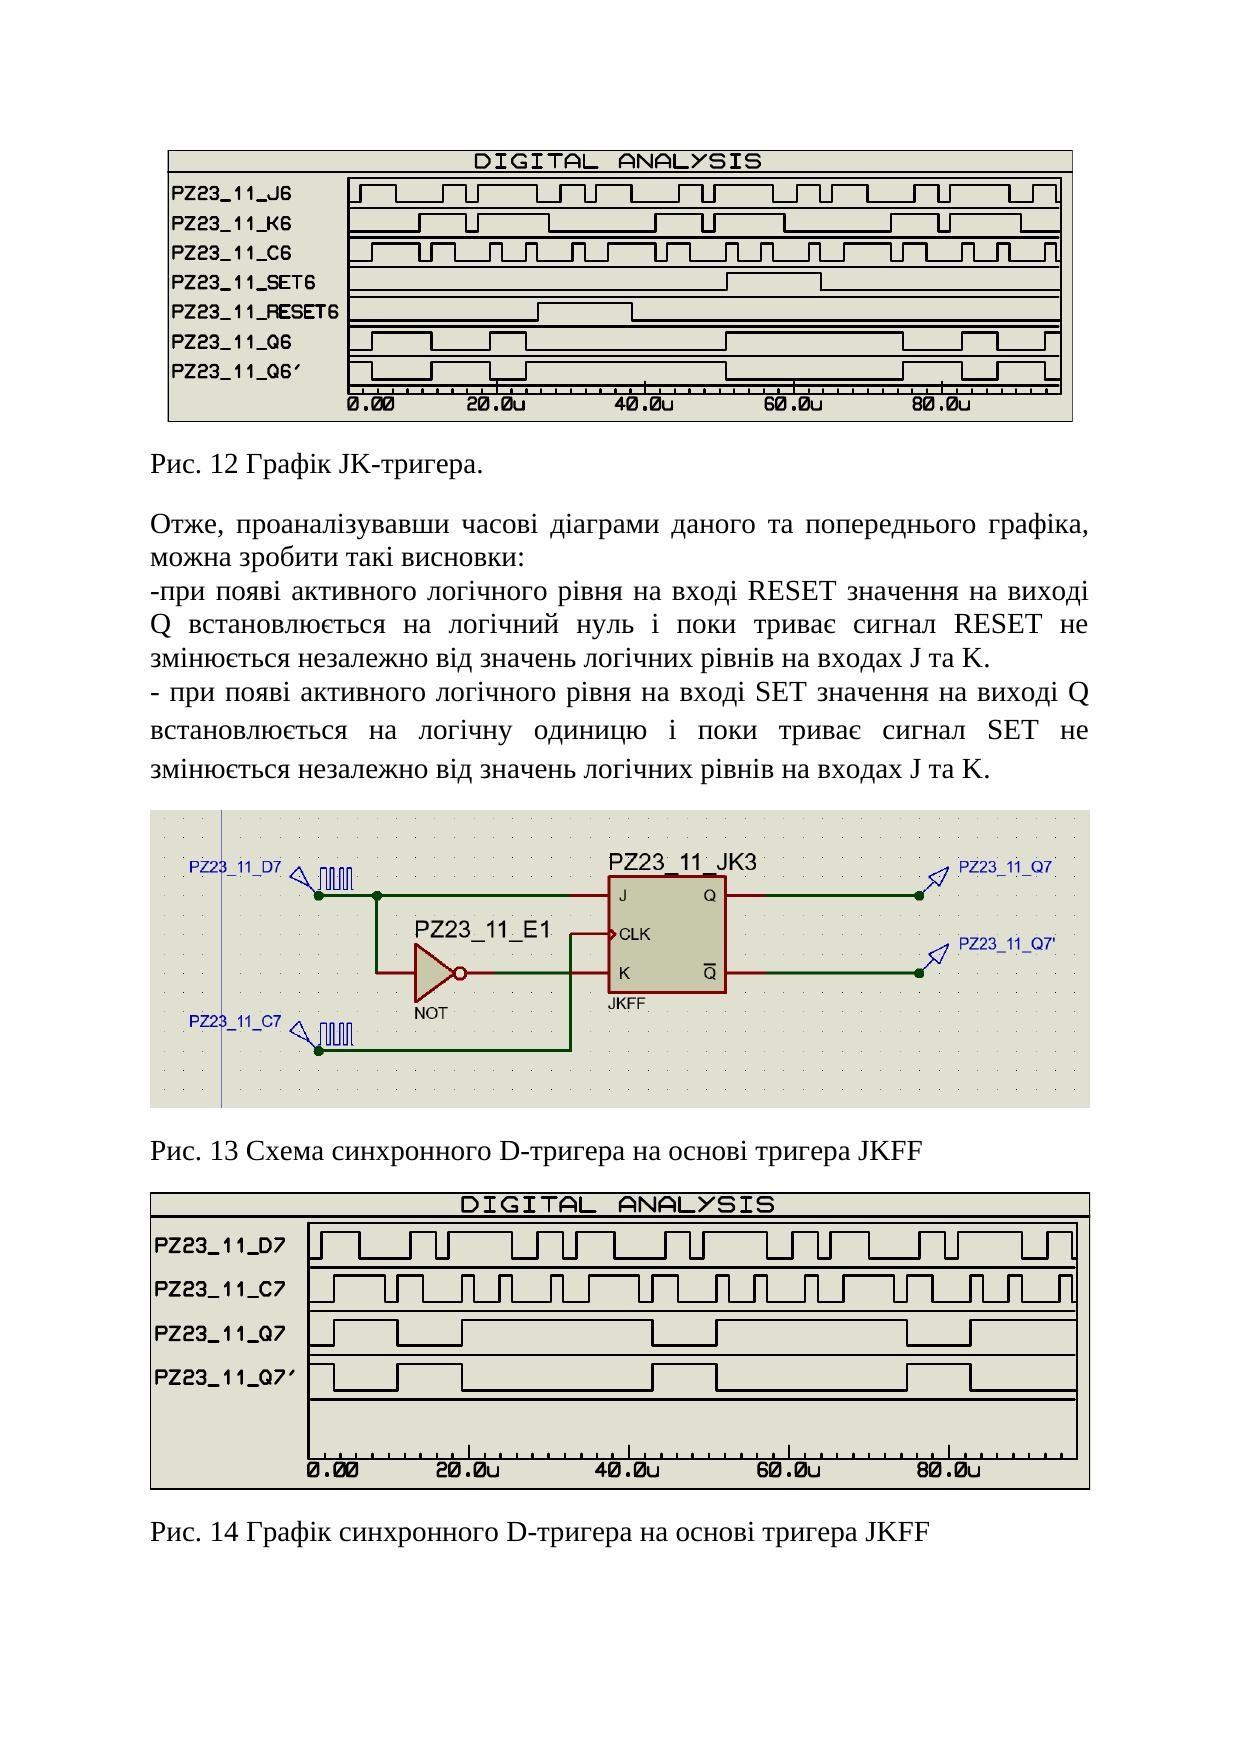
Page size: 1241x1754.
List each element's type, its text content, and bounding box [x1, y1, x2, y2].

text -при появі активного логічного рівня на вході RESET значення на виході Q встановлюється на логічний нуль і поки триває сигнал RESET не змінюється незалежно від значень логічних рівнів на входах J та K. [150, 573, 1090, 674]
text - при появі активного логічного рівня на вході SET значення на виході Q встановлюється на логічну одиницю і поки триває сигнал SET не змінюється незалежно від значень логічних рівнів на входах J та K. [150, 674, 1090, 784]
text Рис. 12 Графік JK-тригера. [150, 447, 1090, 480]
picture [150, 810, 1091, 1108]
text Рис. 14 Графік синхронного D-тригера на основі тригера JKFF [150, 1514, 1090, 1548]
text Отже, проаналізувавши часові діаграми даного та попереднього графіка, можна зробити такі висновки: [150, 506, 1090, 573]
text Рис. 13 Схема синхронного D-тригера на основі тригера JKFF [150, 1133, 1090, 1167]
